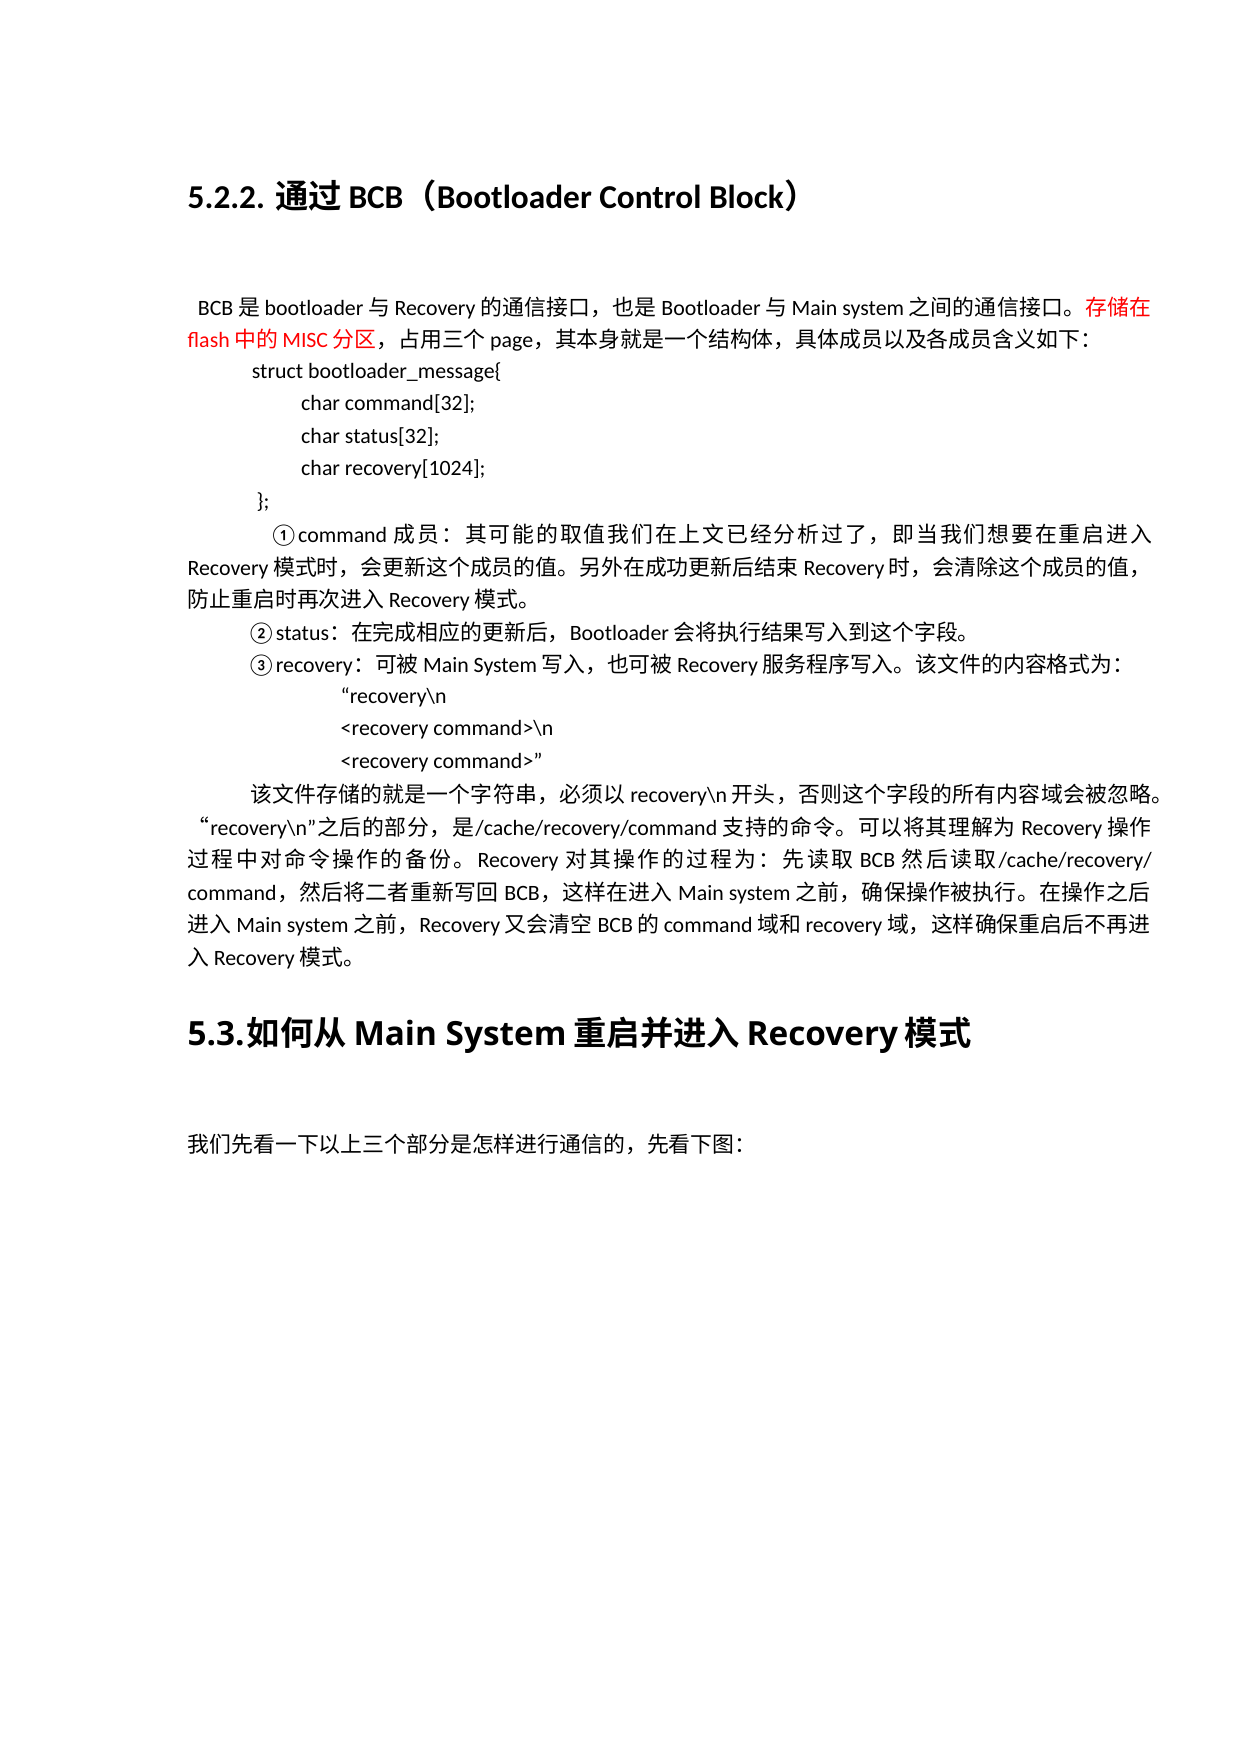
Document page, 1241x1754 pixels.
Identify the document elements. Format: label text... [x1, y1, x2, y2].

text BCB是bootloader与Recovery的通信接口，也是Bootloader与Main system之间的通信接口。存储在flash中的MISC分区，占用三个page，其本身就是一个结构体，具体成员以及各成员含义如下： [187, 289, 1152, 354]
subtitle 如何从Main System重启并进入Recovery模式 [187, 999, 1152, 1064]
text ②status：在完成相应的更新后，Bootloader会将执行结果写入到这个字段。 [187, 614, 1152, 647]
subtitle 通过BCB（Bootloader Control Block） [187, 162, 1152, 227]
text ①command成员：其可能的取值我们在上文已经分析过了，即当我们想要在重启进入Recovery模式时，会更新这个成员的值。另外在成功更新后结束Recovery时，会清除这个成员的值，防止重启时再次进入Recovery模式。 [187, 517, 1152, 614]
text char command[32]; [187, 387, 1152, 419]
text <recovery command>” [187, 744, 1152, 777]
text ③recovery：可被Main System写入，也可被Recovery服务程序写入。该文件的内容格式为： [187, 647, 1152, 679]
text “recovery\n [187, 679, 1152, 712]
text char recovery[1024]; [187, 452, 1152, 484]
text struct bootloader_message{ [187, 354, 1152, 387]
text }; [187, 484, 1152, 517]
text <recovery command>\n [187, 712, 1152, 744]
text char status[32]; [187, 419, 1152, 452]
text 该文件存储的就是一个字符串，必须以recovery\n开头，否则这个字段的所有内容域会被忽略。“recovery\n”之后的部分，是/cache/recovery/command支持的命令。可以将其理解为Recovery操作过程中对命令操作的备份。Recovery对其操作的过程为：先读取BCB然后读取/cache/recovery/command，然后将二者重新写回BCB，这样在进入Main system之前，确保操作被执行。在操作之后进入Main system之前，Recovery又会清空BCB的command域和recovery域，这样确保重启后不再进入Recovery模式。 [187, 777, 1152, 972]
text 我们先看一下以上三个部分是怎样进行通信的，先看下图： [187, 1126, 1152, 1159]
